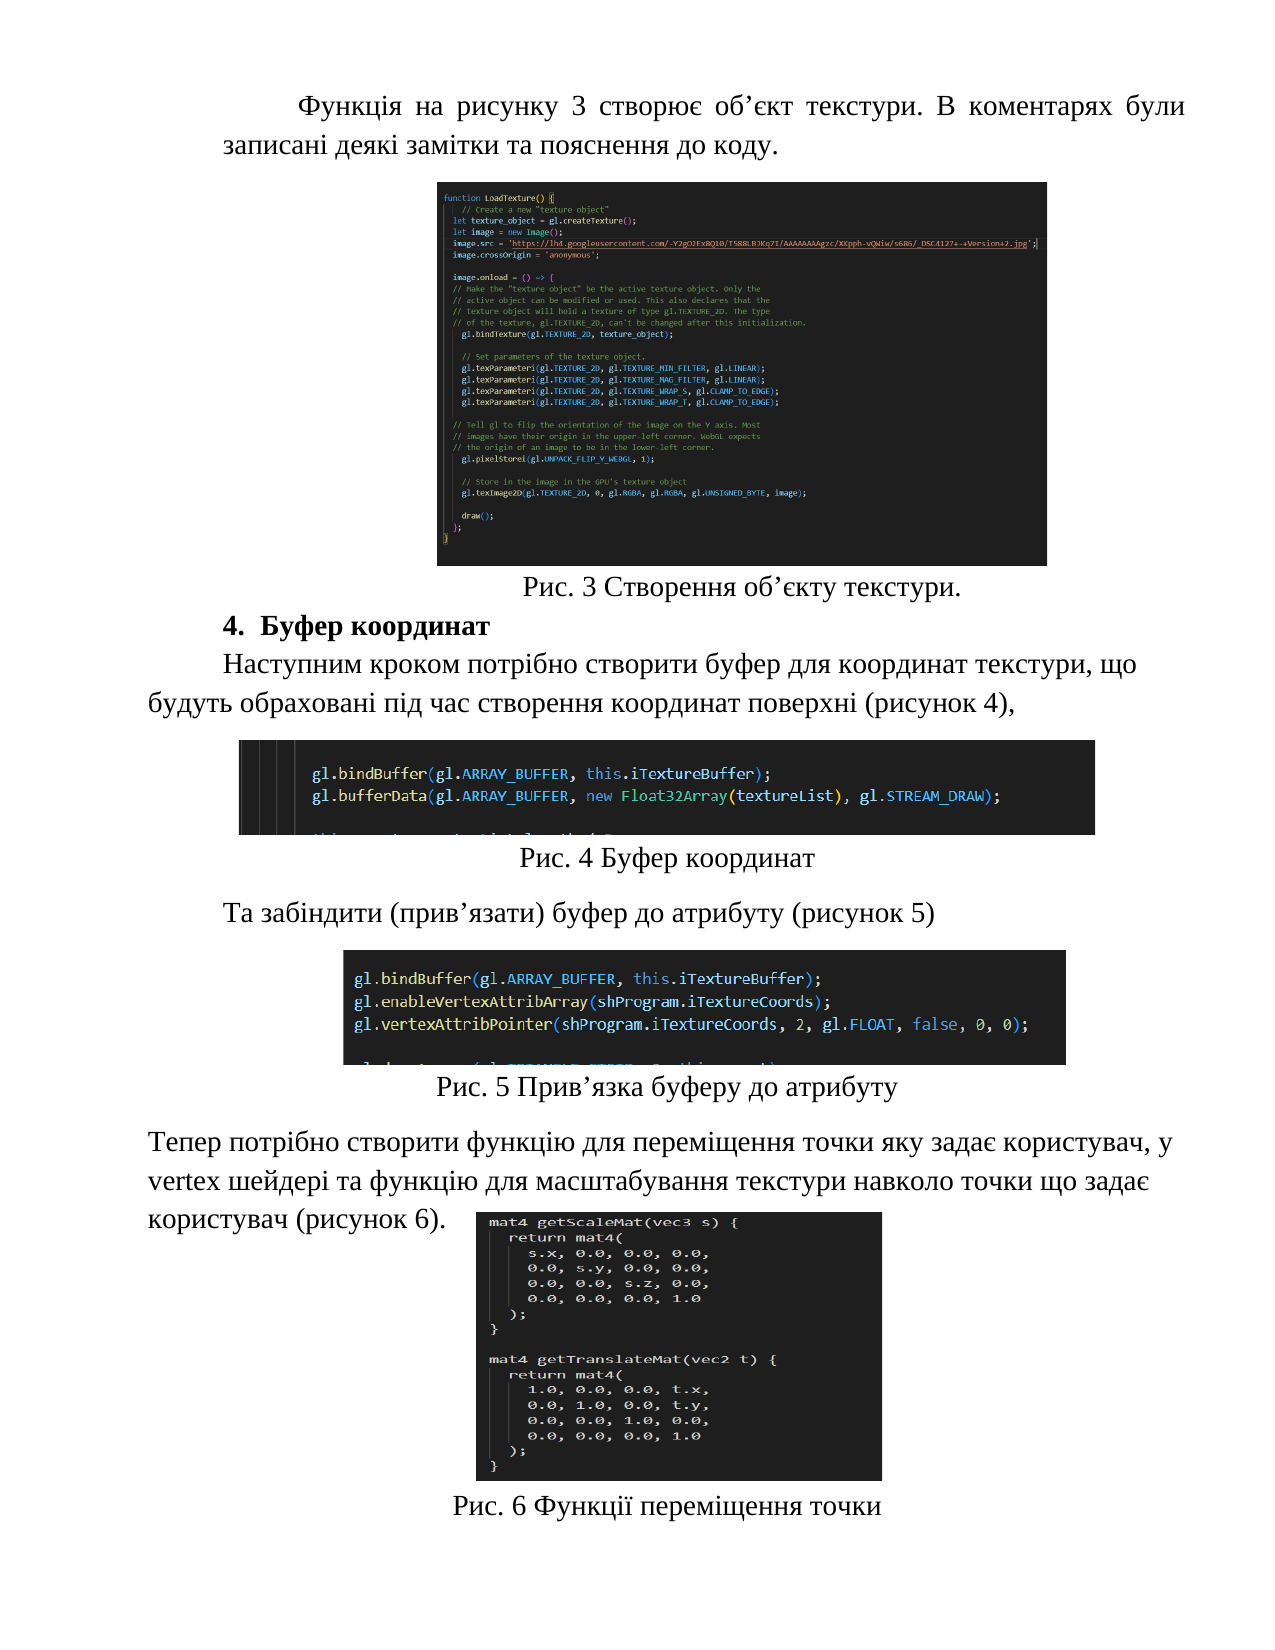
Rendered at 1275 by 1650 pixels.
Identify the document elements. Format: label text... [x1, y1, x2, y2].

picture [476, 1212, 883, 1481]
picture [437, 182, 1048, 566]
text Тепер потрібно створити функцію для переміщення точки яку задає користувач, у vertex шейдері та функцію для масштабування текстури навколо точки що задає користувач (рисунок 6). [148, 1124, 1186, 1235]
list Буфер координат [223, 608, 1186, 642]
picture [343, 950, 1066, 1065]
text Наступним кроком потрібно створити буфер для координат текстури, що будуть обраховані під час створення координат поверхні (рисунок 4), [148, 647, 1186, 719]
text Рис. 6 Функції переміщення точки [148, 1488, 1186, 1522]
list Рис. 3 Створення об’єкту текстури. [260, 569, 1186, 603]
text Функція на рисунку 3 створює об’єкт текстури. В коментарях були записані деякі замітки та пояснення до коду. [223, 88, 1186, 161]
text Та забіндити (прив’язати) буфер до атрибуту (рисунок 5) [148, 895, 1186, 929]
picture [238, 740, 1096, 835]
